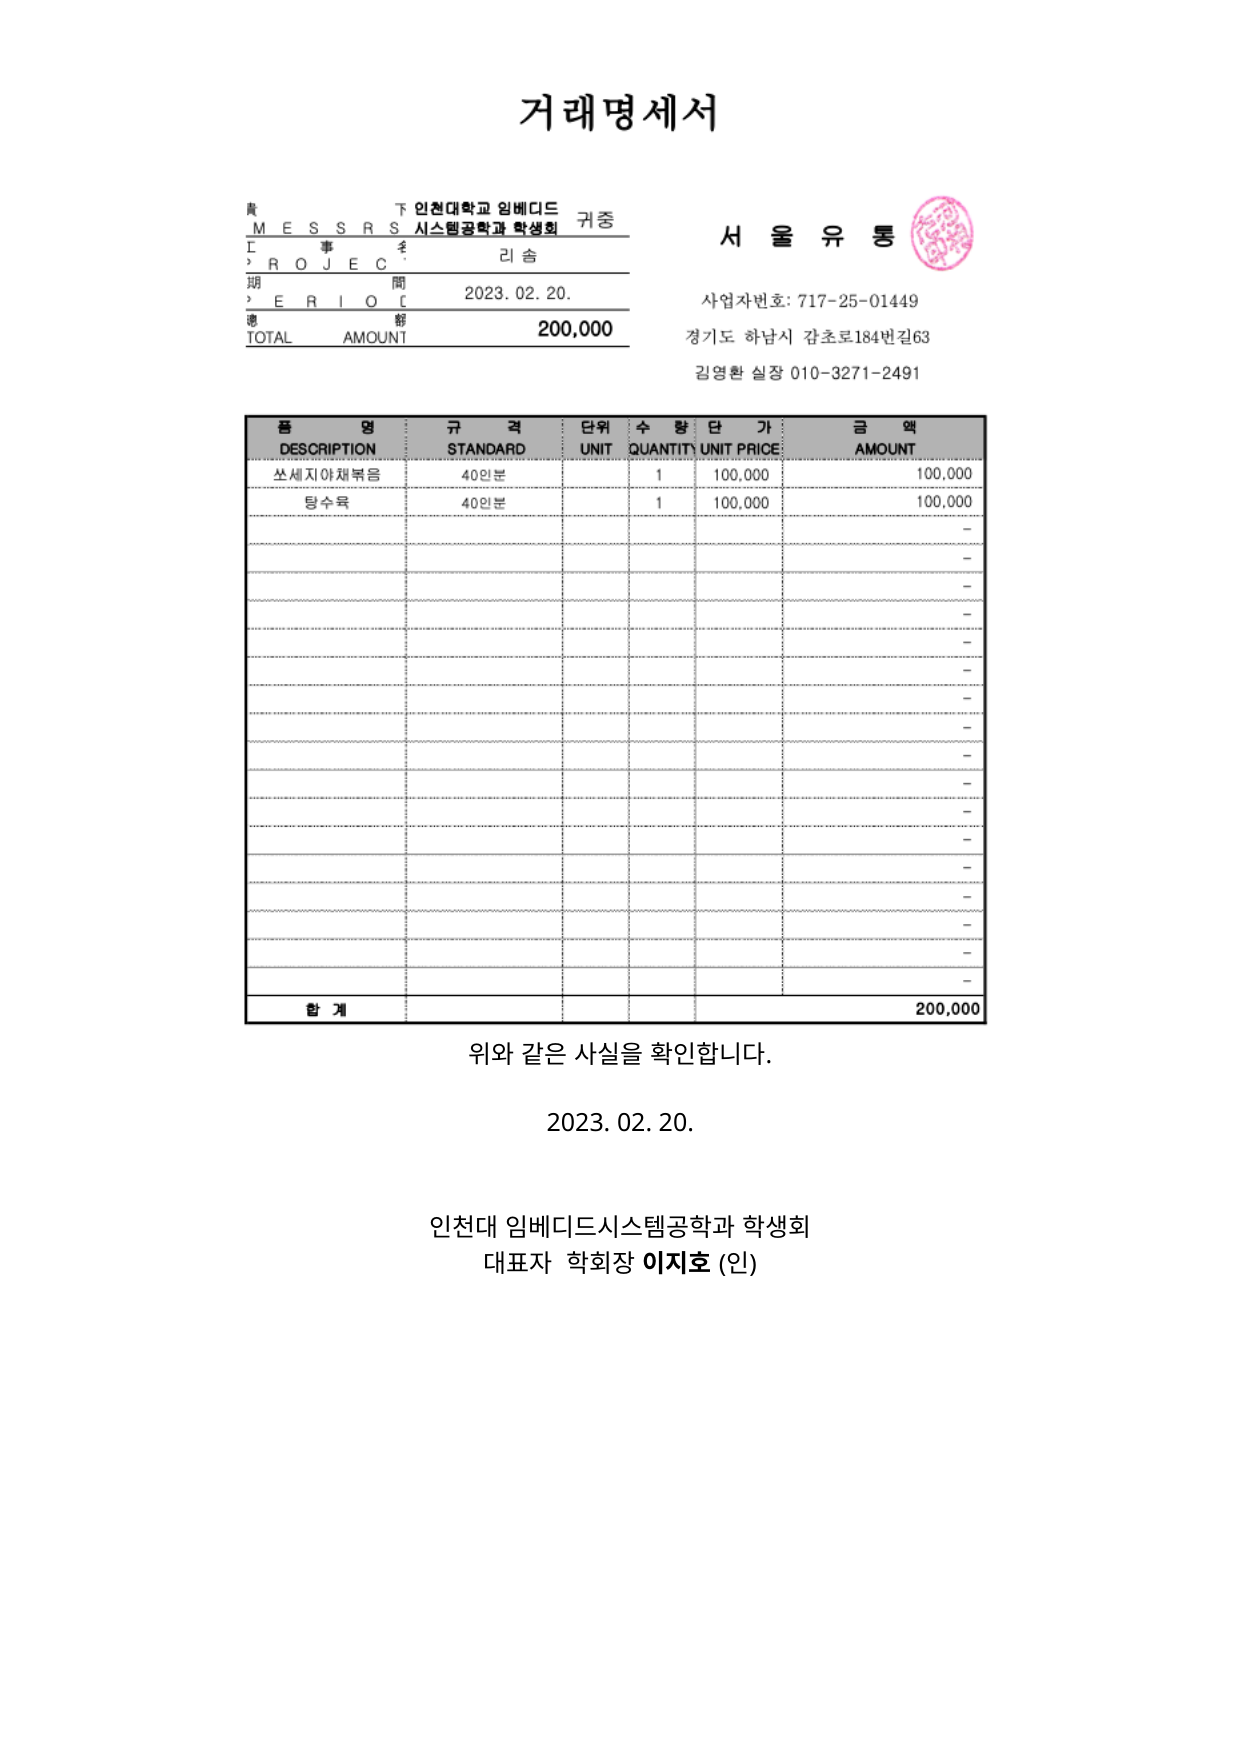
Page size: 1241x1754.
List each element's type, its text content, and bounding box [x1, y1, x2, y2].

text 2023. 02. 20. [75, 1105, 1165, 1139]
text 대표자 학회장 이지호 (인) [75, 1243, 1165, 1280]
text 위와 같은 사실을 확인합니다. [75, 1035, 1165, 1071]
text 인천대 임베디드시스템공학과 학생회 [75, 1207, 1165, 1243]
picture [226, 75, 1014, 1035]
